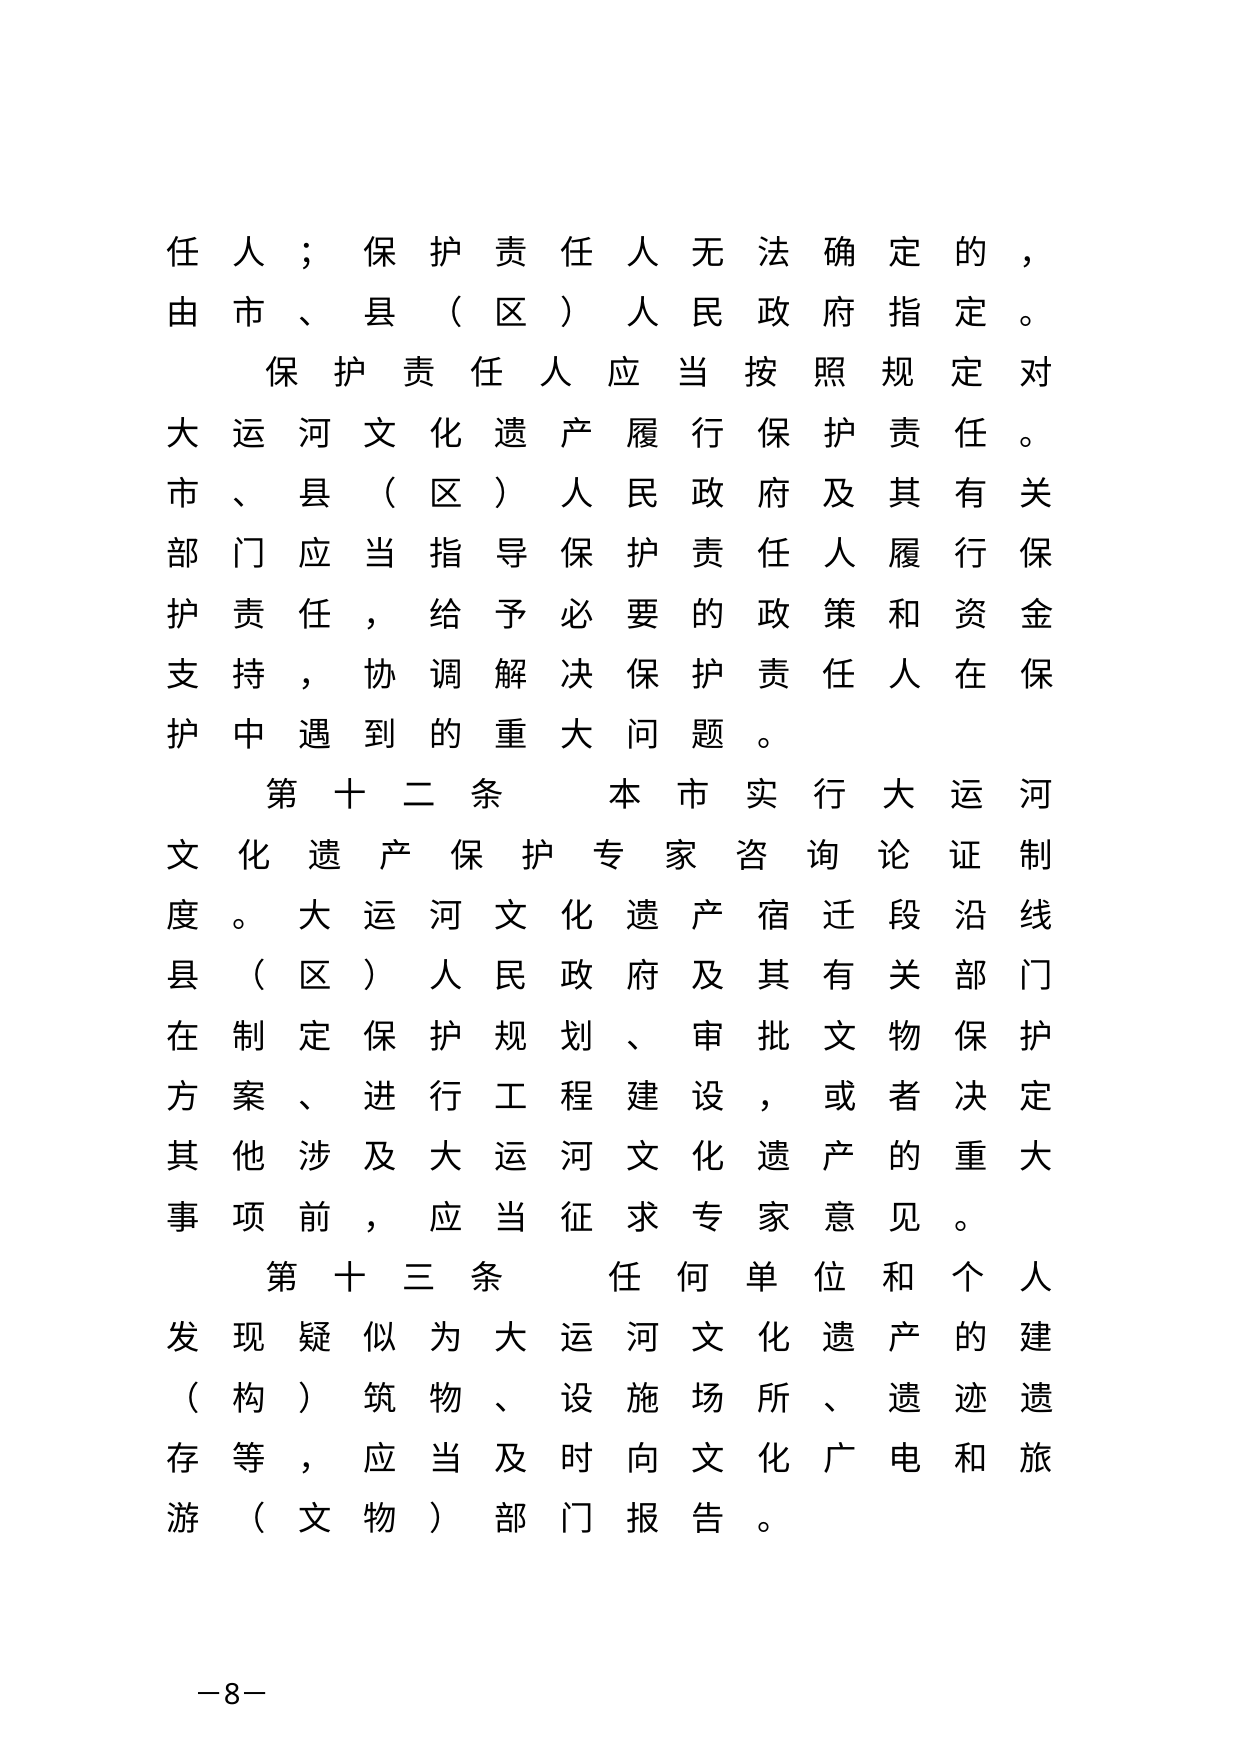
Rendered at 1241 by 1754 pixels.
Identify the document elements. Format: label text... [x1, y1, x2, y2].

text 保护责任人应当按照规定对大运河文化遗产履行保护责任。市、县（区）人民政府及其有关部门应当指导保护责任人履行保护责任，给予必要的政策和资金支持，协调解决保护责任人在保护中遇到的重大问题。 [167, 340, 1085, 762]
text 第十二条 本市实行大运河文化遗产保护专家咨询论证制度。大运河文化遗产宿迁段沿线县（区）人民政府及其有关部门在制定保护规划、审批文物保护方案、进行工程建设，或者决定其他涉及大运河文化遗产的重大事项前，应当征求专家意见。 [167, 762, 1085, 1245]
text 第十三条 任何单位和个人发现疑似为大运河文化遗产的建（构）筑物、设施场所、遗迹遗存等，应当及时向文化广电和旅游（文物）部门报告。 [167, 1245, 1085, 1546]
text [167, 219, 1085, 340]
